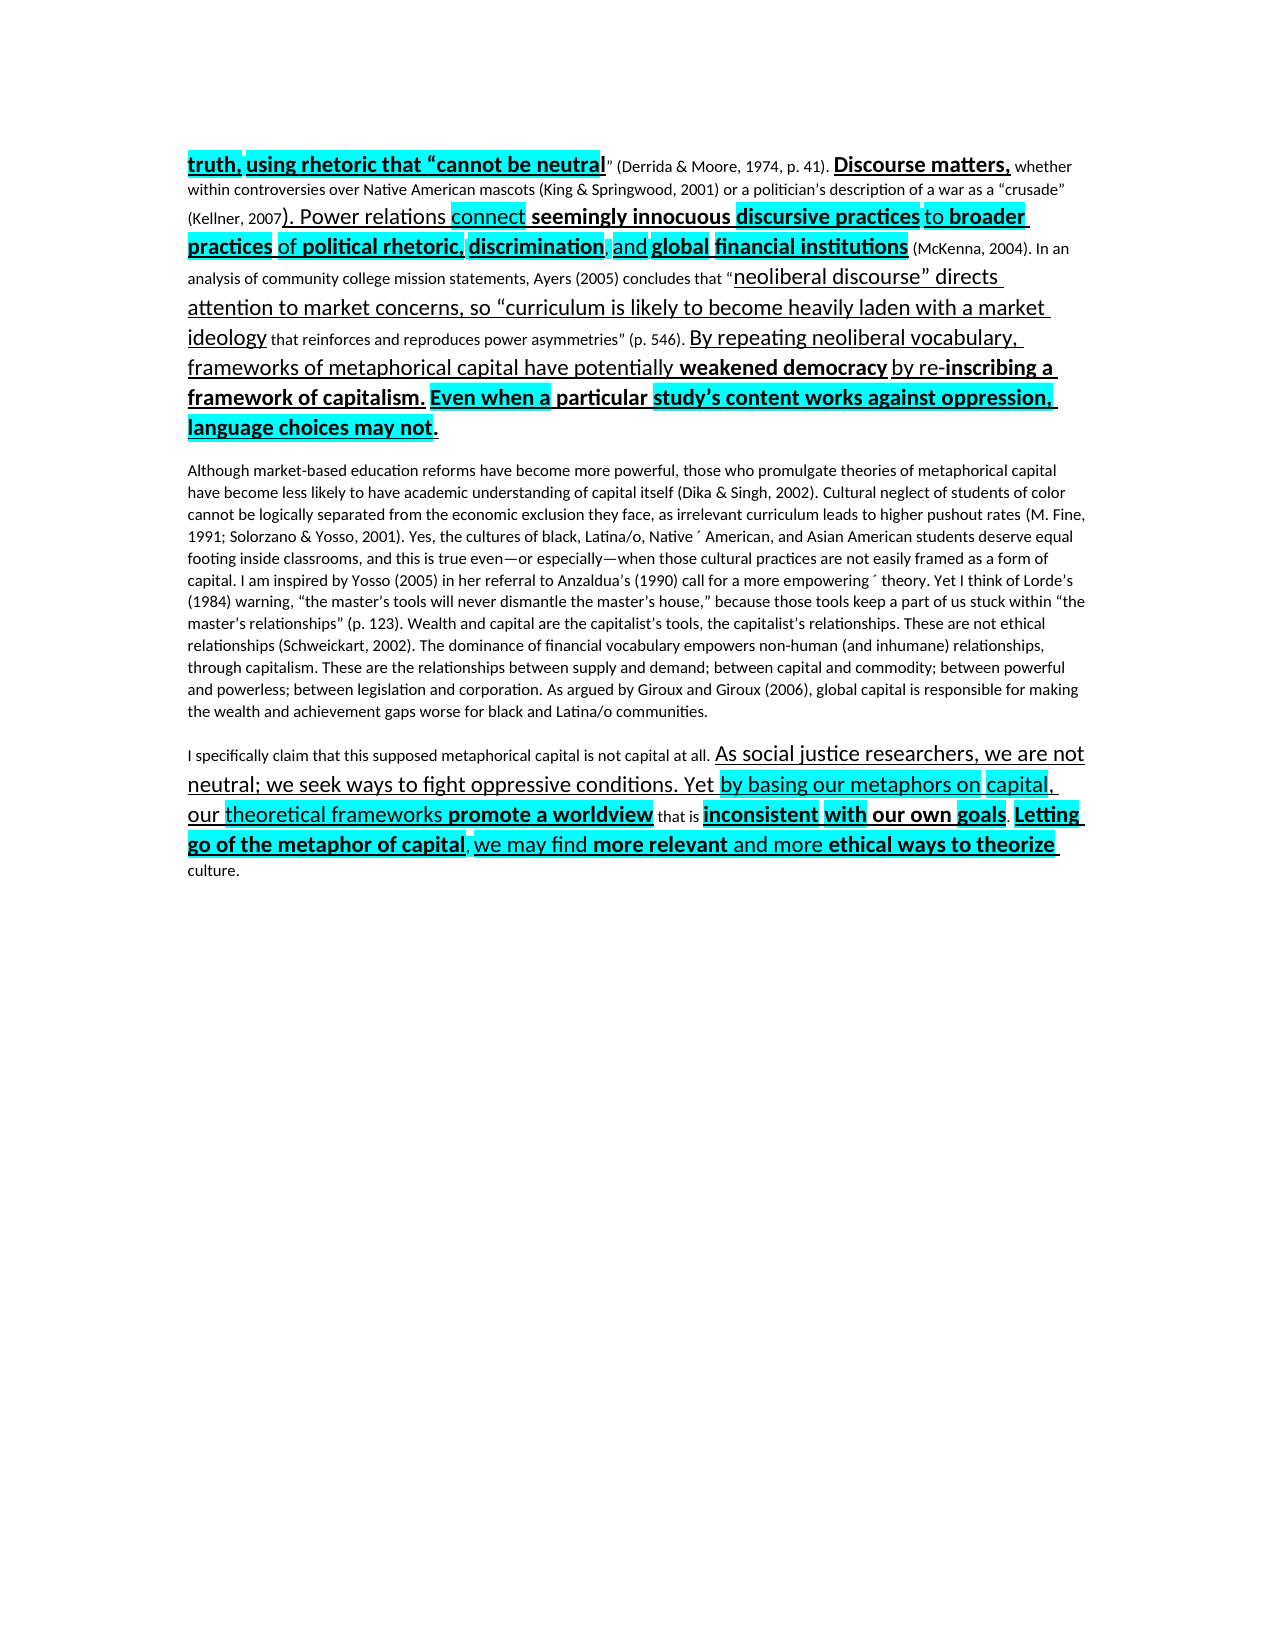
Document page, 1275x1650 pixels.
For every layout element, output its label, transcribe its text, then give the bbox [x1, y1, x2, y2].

text Although market-based education reforms have become more powerful, those who promulgate theories of metaphorical capital have become less likely to have academic understanding of capital itself (Dika & Singh, 2002). Cultural neglect of students of color cannot be logically separated from the economic exclusion they face, as irrelevant curriculum leads to higher pushout rates (M. Fine, 1991; Solorzano & Yosso, 2001). Yes, the cultures of black, Latina/o, Native ´ American, and Asian American students deserve equal footing inside classrooms, and this is true even—or especially—when those cultural practices are not easily framed as a form of capital. I am inspired by Yosso (2005) in her referral to Anzaldua’s (1990) call for a more empowering ´ theory. Yet I think of Lorde’s (1984) warning, “the master’s tools will never dismantle the master’s house,” because those tools keep a part of us stuck within “the master’s relationships” (p. 123). Wealth and capital are the capitalist’s tools, the capitalist’s relationships. These are not ethical relationships (Schweickart, 2002). The dominance of financial vocabulary empowers non-human (and inhumane) relationships, through capitalism. These are the relationships between supply and demand; between capital and commodity; between powerful and powerless; between legislation and corporation. As argued by Giroux and Giroux (2006), global capital is responsible for making the wealth and achievement gaps worse for black and Latina/o communities. [187, 460, 1087, 721]
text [187, 150, 1087, 442]
text I specifically claim that this supposed metaphorical capital is not capital at all. As social justice researchers, we are not neutral; we seek ways to fight oppressive conditions. Yet by basing our metaphors on capital, our theoretical frameworks promote a worldview that is inconsistent with our own goals. Letting go of the metaphor of capital, we may find more relevant and more ethical ways to theorize culture. [187, 739, 1087, 880]
